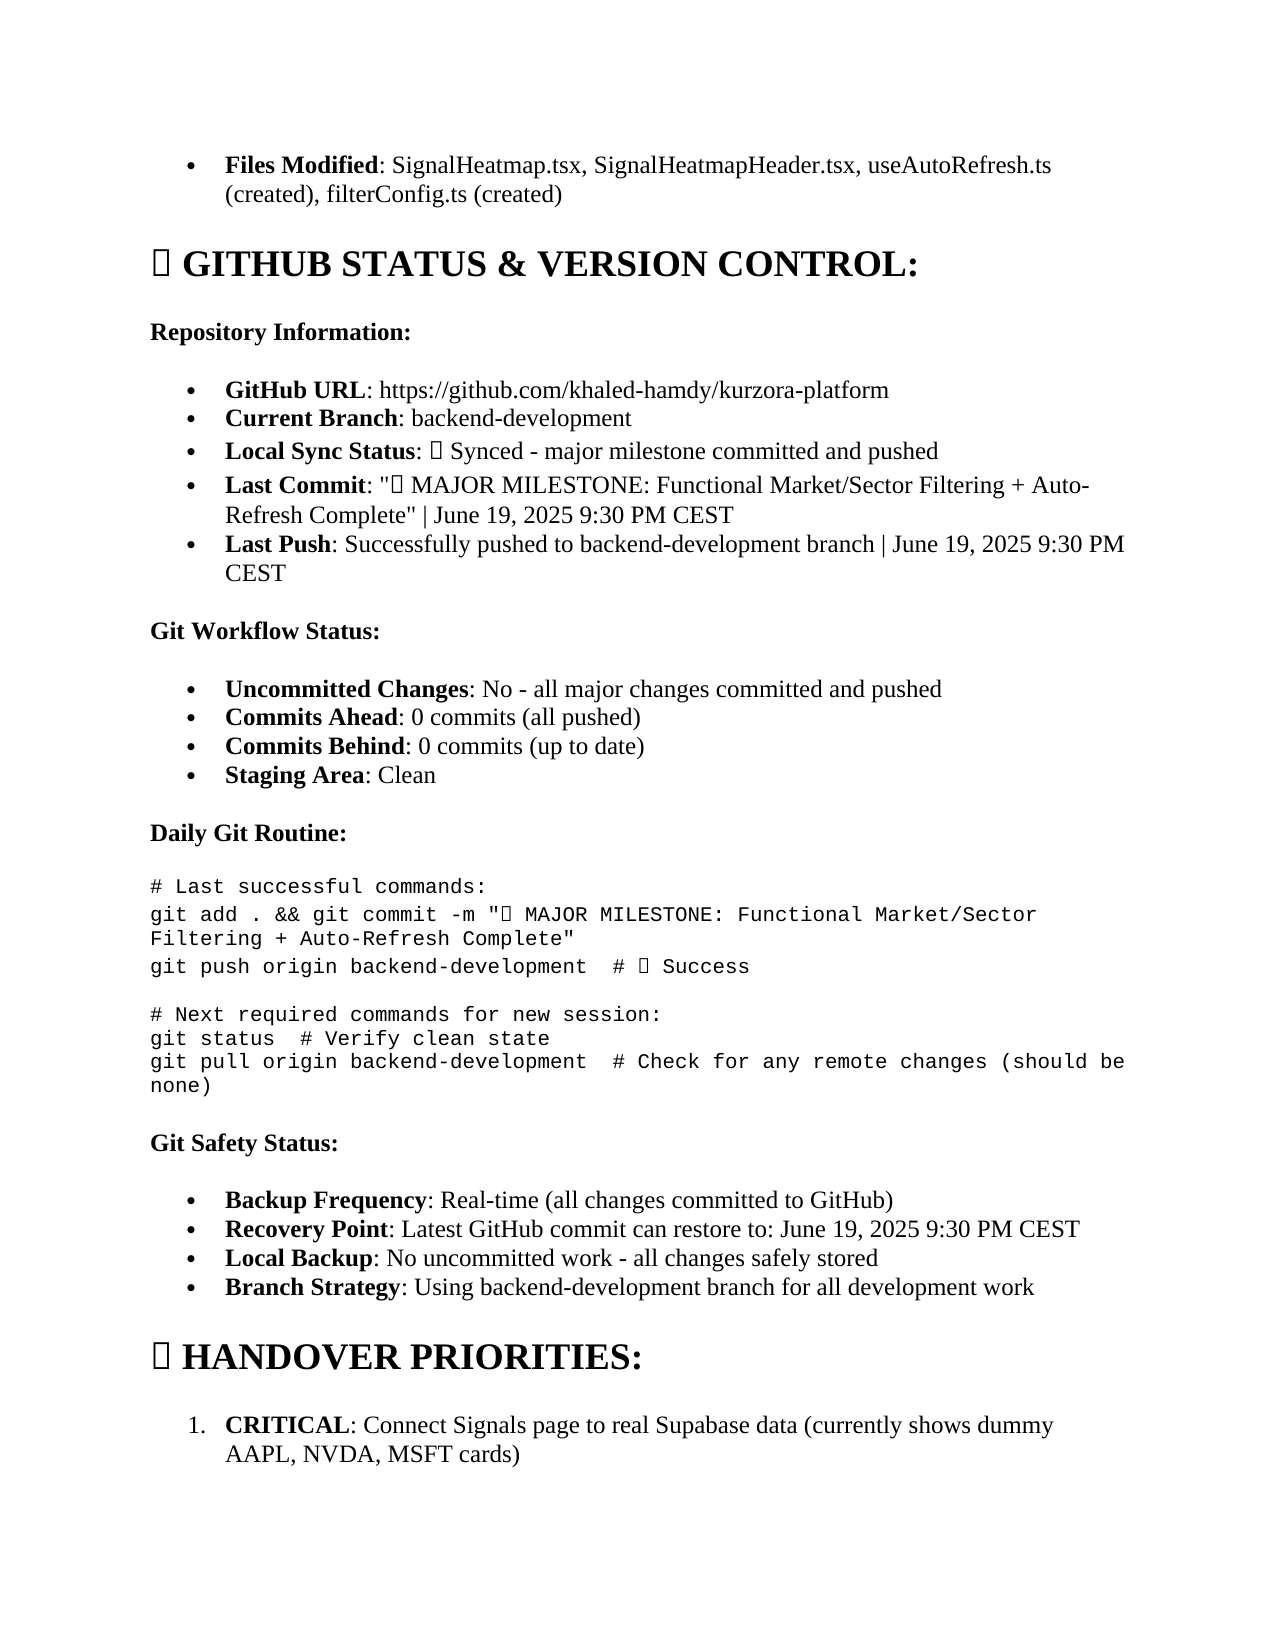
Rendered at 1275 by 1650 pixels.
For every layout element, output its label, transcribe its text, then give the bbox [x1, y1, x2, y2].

list Current Branch: backend-development [187, 403, 1125, 432]
text git pull origin backend-development # Check for any remote changes (should be none) [150, 1051, 1125, 1098]
list Recovery Point: Latest GitHub commit can restore to: June 19, 2025 9:30 PM CEST [187, 1214, 1125, 1243]
text git add . && git commit -m "🎉 MAJOR MILESTONE: Functional Market/Sector Filtering + Auto-Refresh Complete" [150, 899, 1125, 952]
list Local Backup: No uncommitted work - all changes safely stored [187, 1243, 1125, 1272]
list Staging Area: Clean [187, 760, 1125, 789]
text git status # Verify clean state [150, 1027, 1125, 1051]
text Repository Information: [150, 317, 1125, 346]
list Last Push: Successfully pushed to backend-development branch | June 19, 2025 9:30 PM CEST [187, 529, 1125, 587]
text 🎯 HANDOVER PRIORITIES: [150, 1330, 1125, 1381]
list Commits Ahead: 0 commits (all pushed) [187, 702, 1125, 731]
text Git Safety Status: [150, 1128, 1125, 1156]
list Backup Frequency: Real-time (all changes committed to GitHub) [187, 1186, 1125, 1214]
text Git Workflow Status: [150, 616, 1125, 644]
text 🐙 GITHUB STATUS & VERSION CONTROL: [150, 237, 1125, 288]
text # Last successful commands: [150, 876, 1125, 899]
list GitHub URL: https://github.com/khaled-hamdy/kurzora-platform [187, 375, 1125, 403]
text Daily Git Routine: [150, 818, 1125, 847]
list Last Commit: "🎉 MAJOR MILESTONE: Functional Market/Sector Filtering + Auto-Refresh Complete" | June 19, 2025 9:30 PM CEST [187, 466, 1125, 529]
list Commits Behind: 0 commits (up to date) [187, 731, 1125, 760]
text # Next required commands for new session: [150, 1004, 1125, 1027]
text git push origin backend-development # ✅ Success [150, 952, 1125, 980]
list CRITICAL: Connect Signals page to real Supabase data (currently shows dummy AAPL, NVDA, MSFT cards) [187, 1410, 1125, 1467]
list Local Sync Status: ✅ Synced - major milestone committed and pushed [187, 432, 1125, 466]
list Uncommitted Changes: No - all major changes committed and pushed [187, 674, 1125, 702]
list Files Modified: SignalHeatmap.tsx, SignalHeatmapHeader.tsx, useAutoRefresh.ts (created), filterConfig.ts (created) [187, 150, 1125, 207]
list Branch Strategy: Using backend-development branch for all development work [187, 1272, 1125, 1301]
